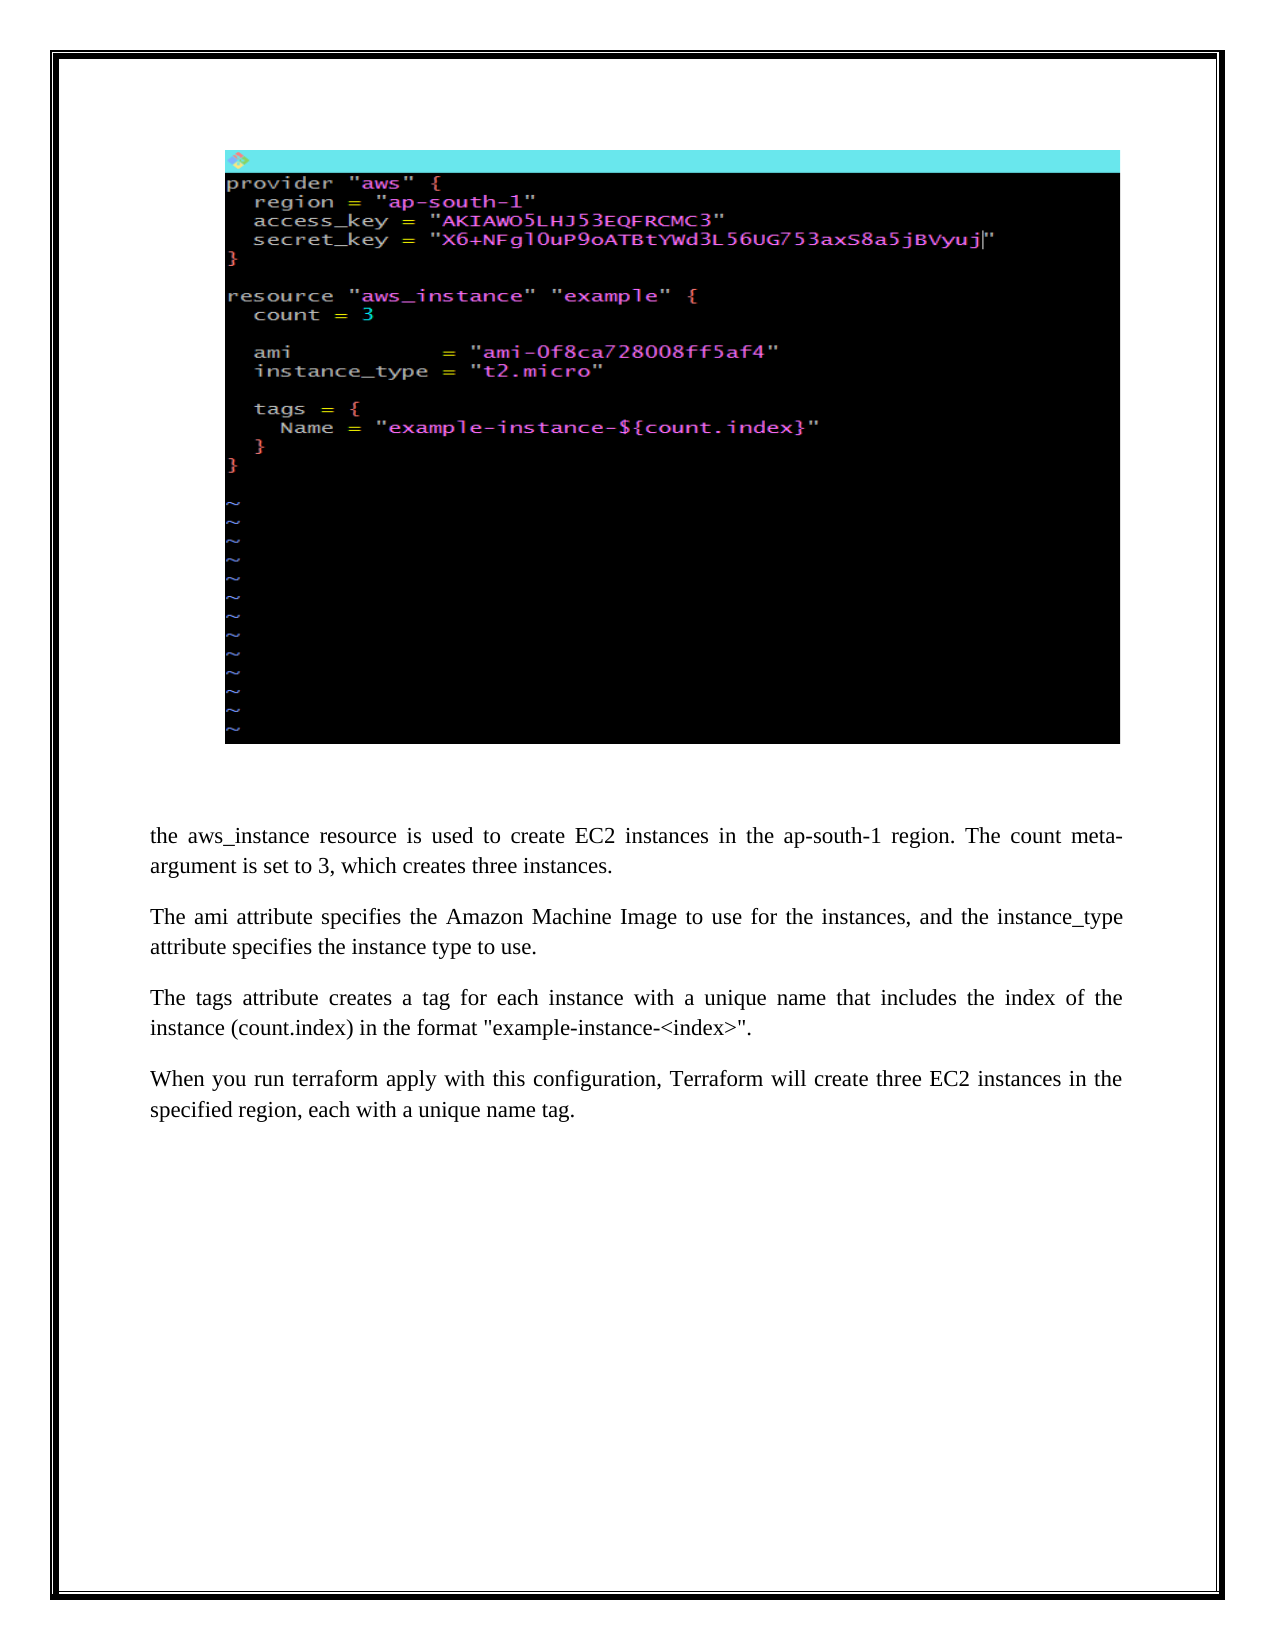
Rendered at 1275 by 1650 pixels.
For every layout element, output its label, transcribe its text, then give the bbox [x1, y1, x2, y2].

picture [225, 150, 1121, 744]
text the aws_instance resource is used to create EC2 instances in the ap-south-1 region. The count meta-argument is set to 3, which creates three instances. [150, 822, 1125, 878]
text The ami attribute specifies the Amazon Machine Image to use for the instances, and the instance_type attribute specifies the instance type to use. [150, 903, 1125, 959]
text When you run terraform apply with this configuration, Terraform will create three EC2 instances in the specified region, each with a unique name tag. [150, 1065, 1125, 1122]
text The tags attribute creates a tag for each instance with a unique name that includes the index of the instance (count.index) in the format "example-instance-<index>". [150, 984, 1125, 1041]
